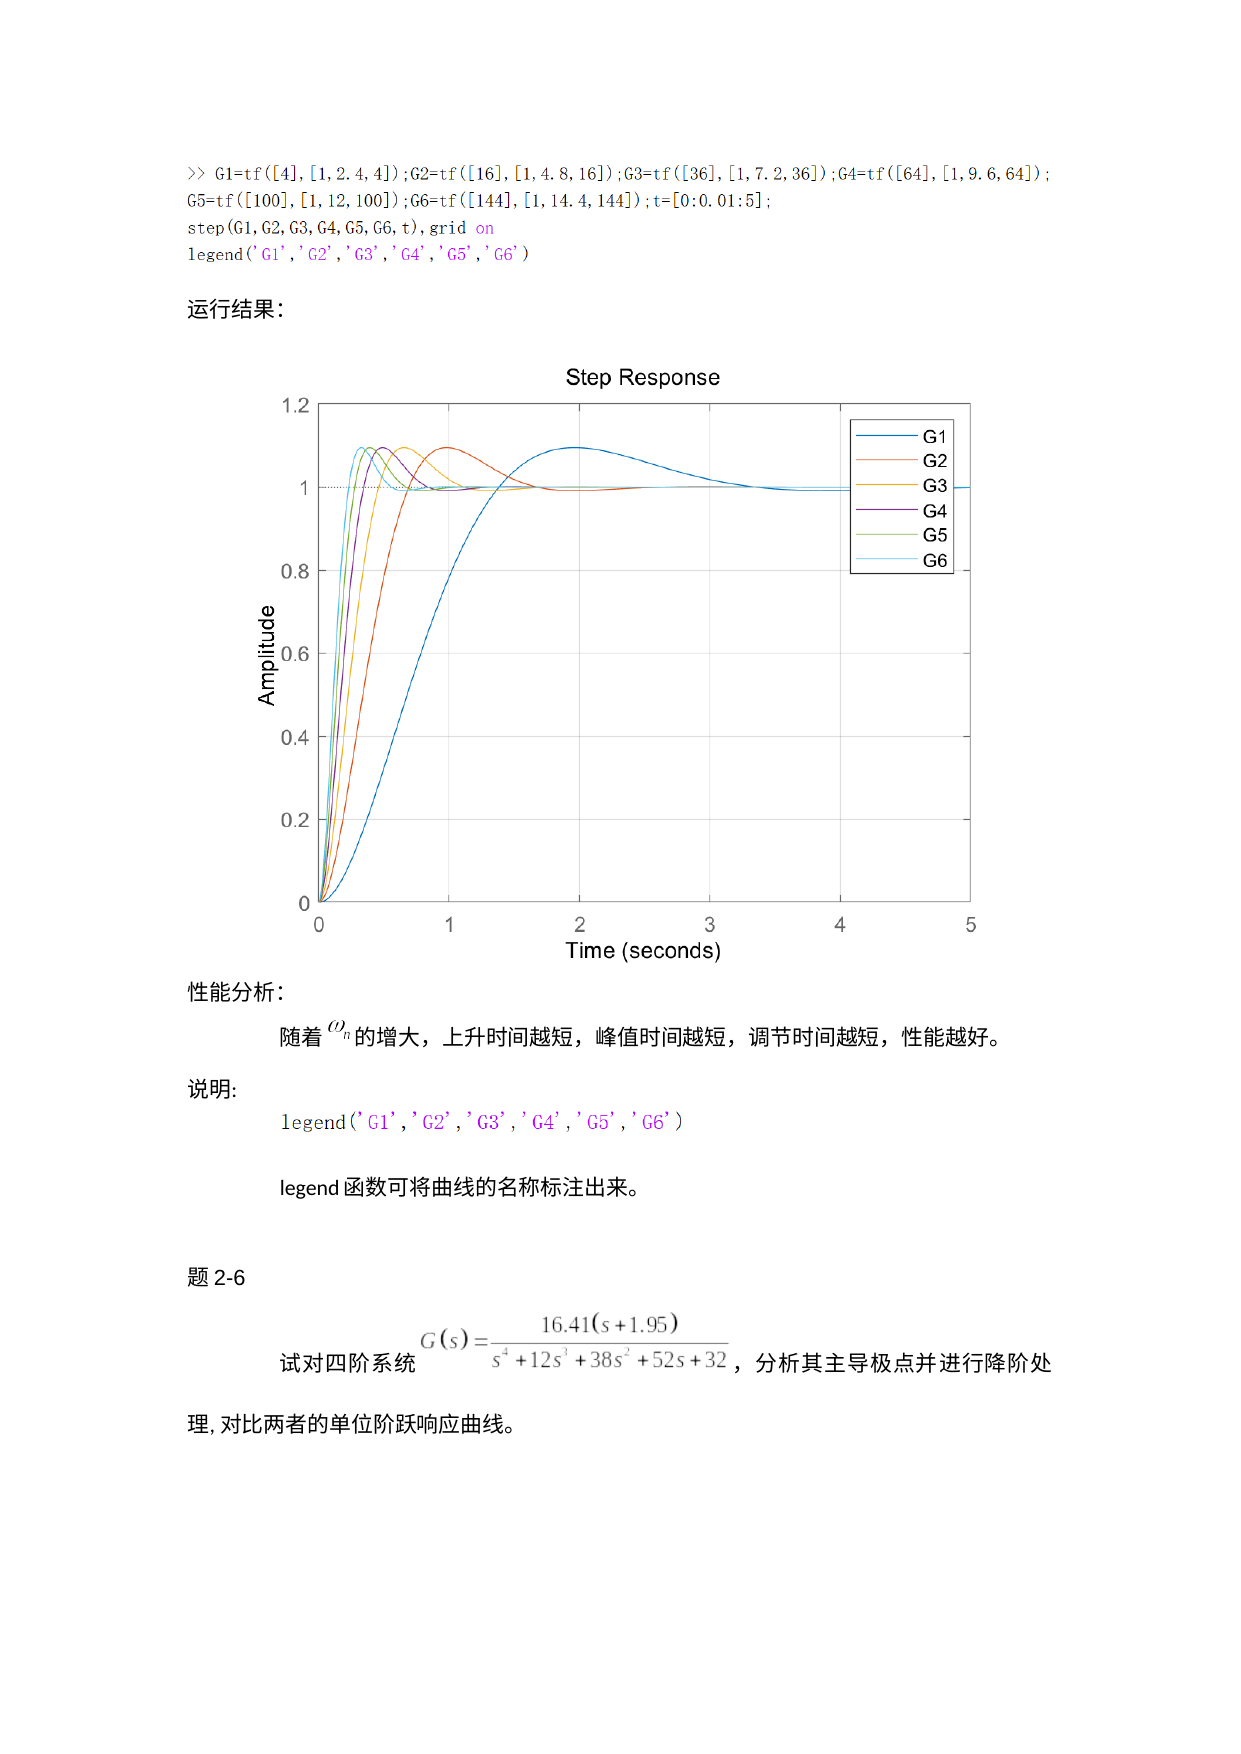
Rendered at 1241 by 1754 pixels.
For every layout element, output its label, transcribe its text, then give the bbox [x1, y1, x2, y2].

text 说明: [187, 1072, 1053, 1104]
picture [187, 324, 1052, 973]
text 性能分析： [187, 974, 1053, 1007]
list 运行结果： [187, 292, 1053, 324]
text legend函数可将曲线的名称标注出来。 [187, 1169, 1053, 1202]
picture [279, 1104, 691, 1139]
text 试对四阶系统，分析其主导极点并进行降阶处理, 对比两者的单位阶跃响应曲线。 [187, 1309, 1053, 1439]
picture [187, 162, 1053, 268]
text 随着的增大，上升时间越短，峰值时间越短，调节时间越短，性能越好。 [187, 1007, 1053, 1072]
subtitle 题2-6 [187, 1259, 1053, 1292]
